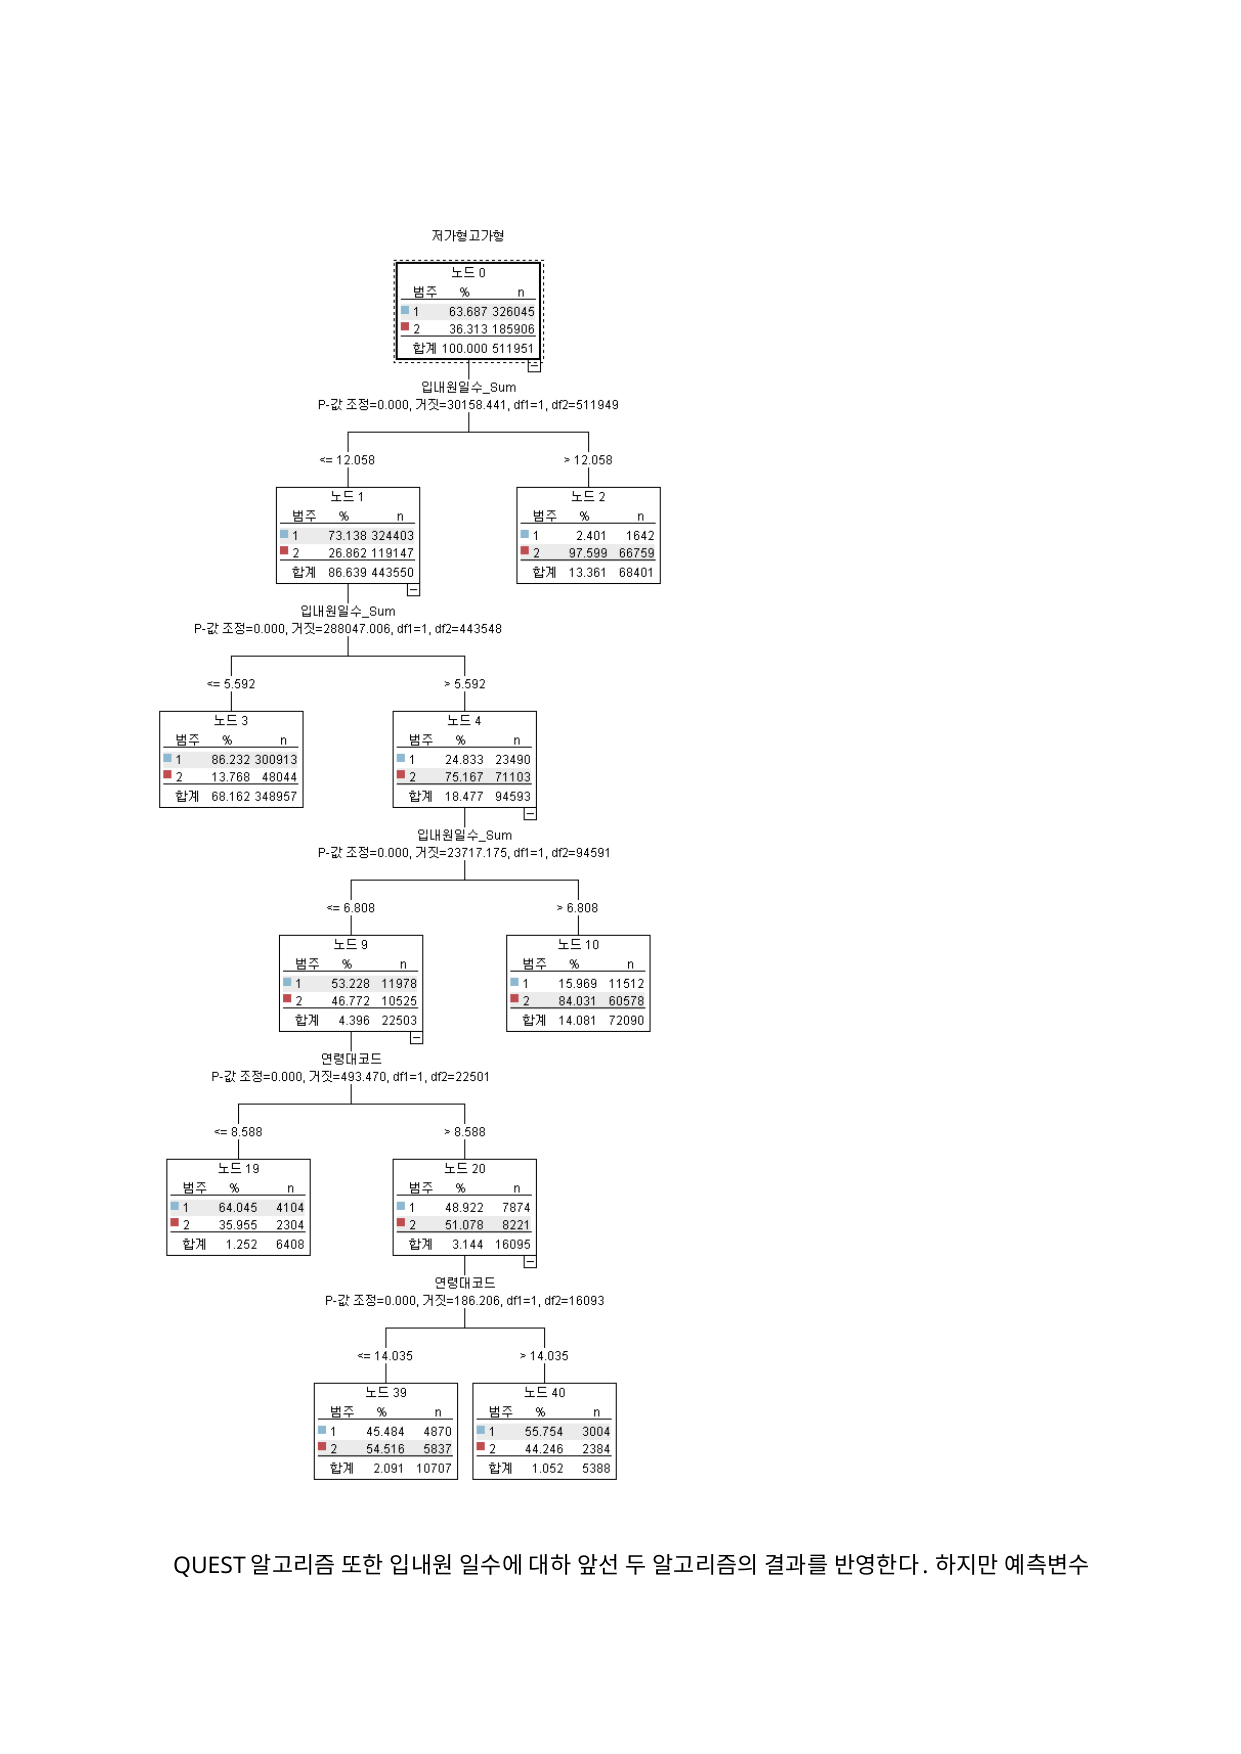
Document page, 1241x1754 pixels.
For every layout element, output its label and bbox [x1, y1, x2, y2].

picture [150, 177, 669, 1529]
text [150, 1547, 1090, 1581]
